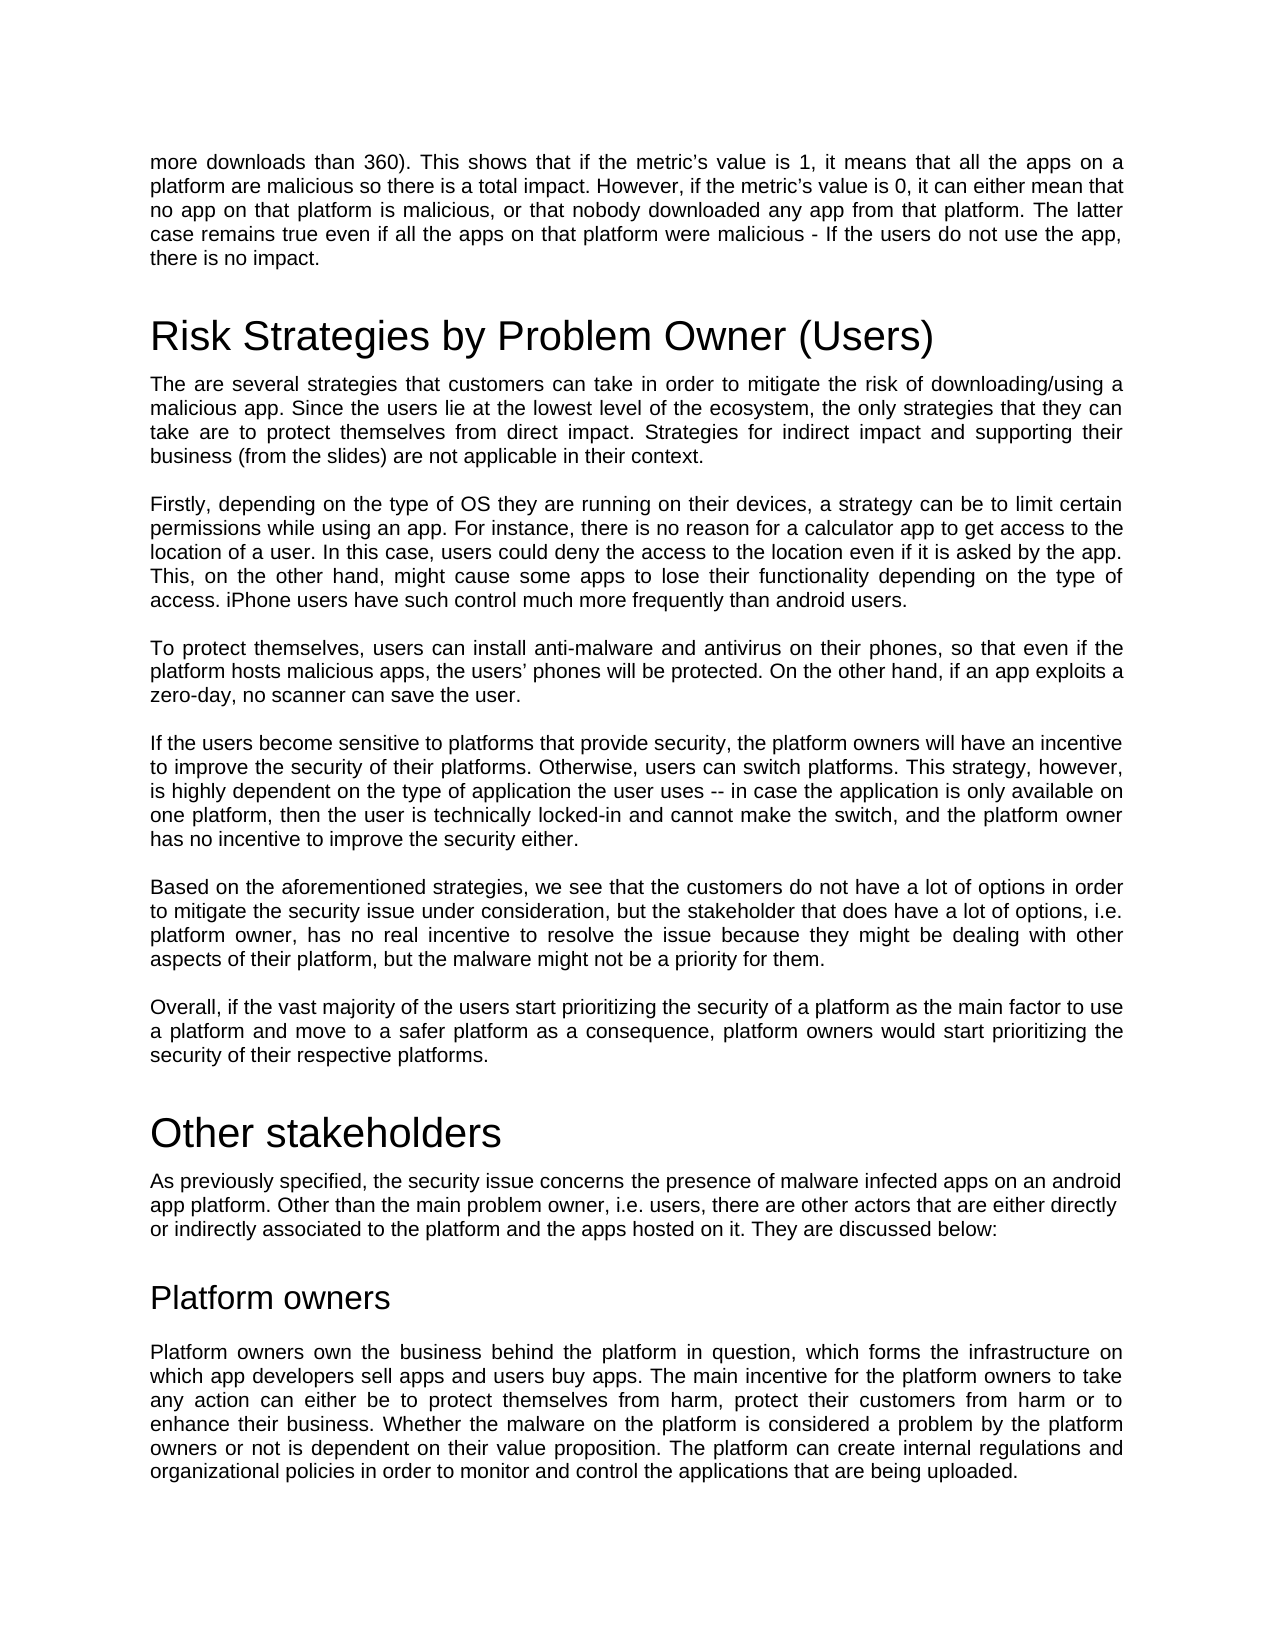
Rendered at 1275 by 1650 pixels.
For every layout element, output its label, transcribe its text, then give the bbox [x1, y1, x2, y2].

text Overall, if the vast majority of the users start prioritizing the security of a platform as the main factor to use a platform and move to a safer platform as a consequence, platform owners would start prioritizing the security of their respective platforms. [150, 995, 1125, 1067]
subtitle Platform owners [150, 1278, 1125, 1317]
text Based on the aforementioned strategies, we see that the customers do not have a lot of options in order to mitigate the security issue under consideration, but the stakeholder that does have a lot of options, i.e. platform owner, has no real incentive to resolve the issue because they might be dealing with other aspects of their platform, but the malware might not be a priority for them. [150, 875, 1125, 971]
text As previously specified, the security issue concerns the presence of malware infected apps on an android app platform. Other than the main problem owner, i.e. users, there are other actors that are either directly or indirectly associated to the platform and the apps hosted on it. They are discussed below: [150, 1169, 1125, 1241]
text To protect themselves, users can install anti-malware and antivirus on their phones, so that even if the platform hosts malicious apps, the users’ phones will be protected. On the other hand, if an app exploits a zero-day, no scanner can save the user. [150, 635, 1125, 707]
text The are several strategies that customers can take in order to mitigate the risk of downloading/using a malicious app. Since the users lie at the lowest level of the ecosystem, the only strategies that they can take are to protect themselves from direct impact. Strategies for indirect impact and supporting their business (from the slides) are not applicable in their context. [150, 372, 1125, 468]
subtitle Risk Strategies by Problem Owner (Users) [150, 311, 1125, 359]
text Firstly, depending on the type of OS they are running on their devices, a strategy can be to limit certain permissions while using an app. For instance, there is no reason for a calculator app to get access to the location of a user. In this case, users could deny the access to the location even if it is asked by the app. This, on the other hand, might cause some apps to lose their functionality depending on the type of access. iPhone users have such control much more frequently than android users. [150, 492, 1125, 611]
text If the users become sensitive to platforms that provide security, the platform owners will have an incentive to improve the security of their platforms. Otherwise, users can switch platforms. This strategy, however, is highly dependent on the type of application the user uses -- in case the application is only available on one platform, then the user is technically locked-in and cannot make the switch, and the platform owner has no incentive to improve the security either. [150, 731, 1125, 851]
subtitle Other stakeholders [150, 1108, 1125, 1156]
